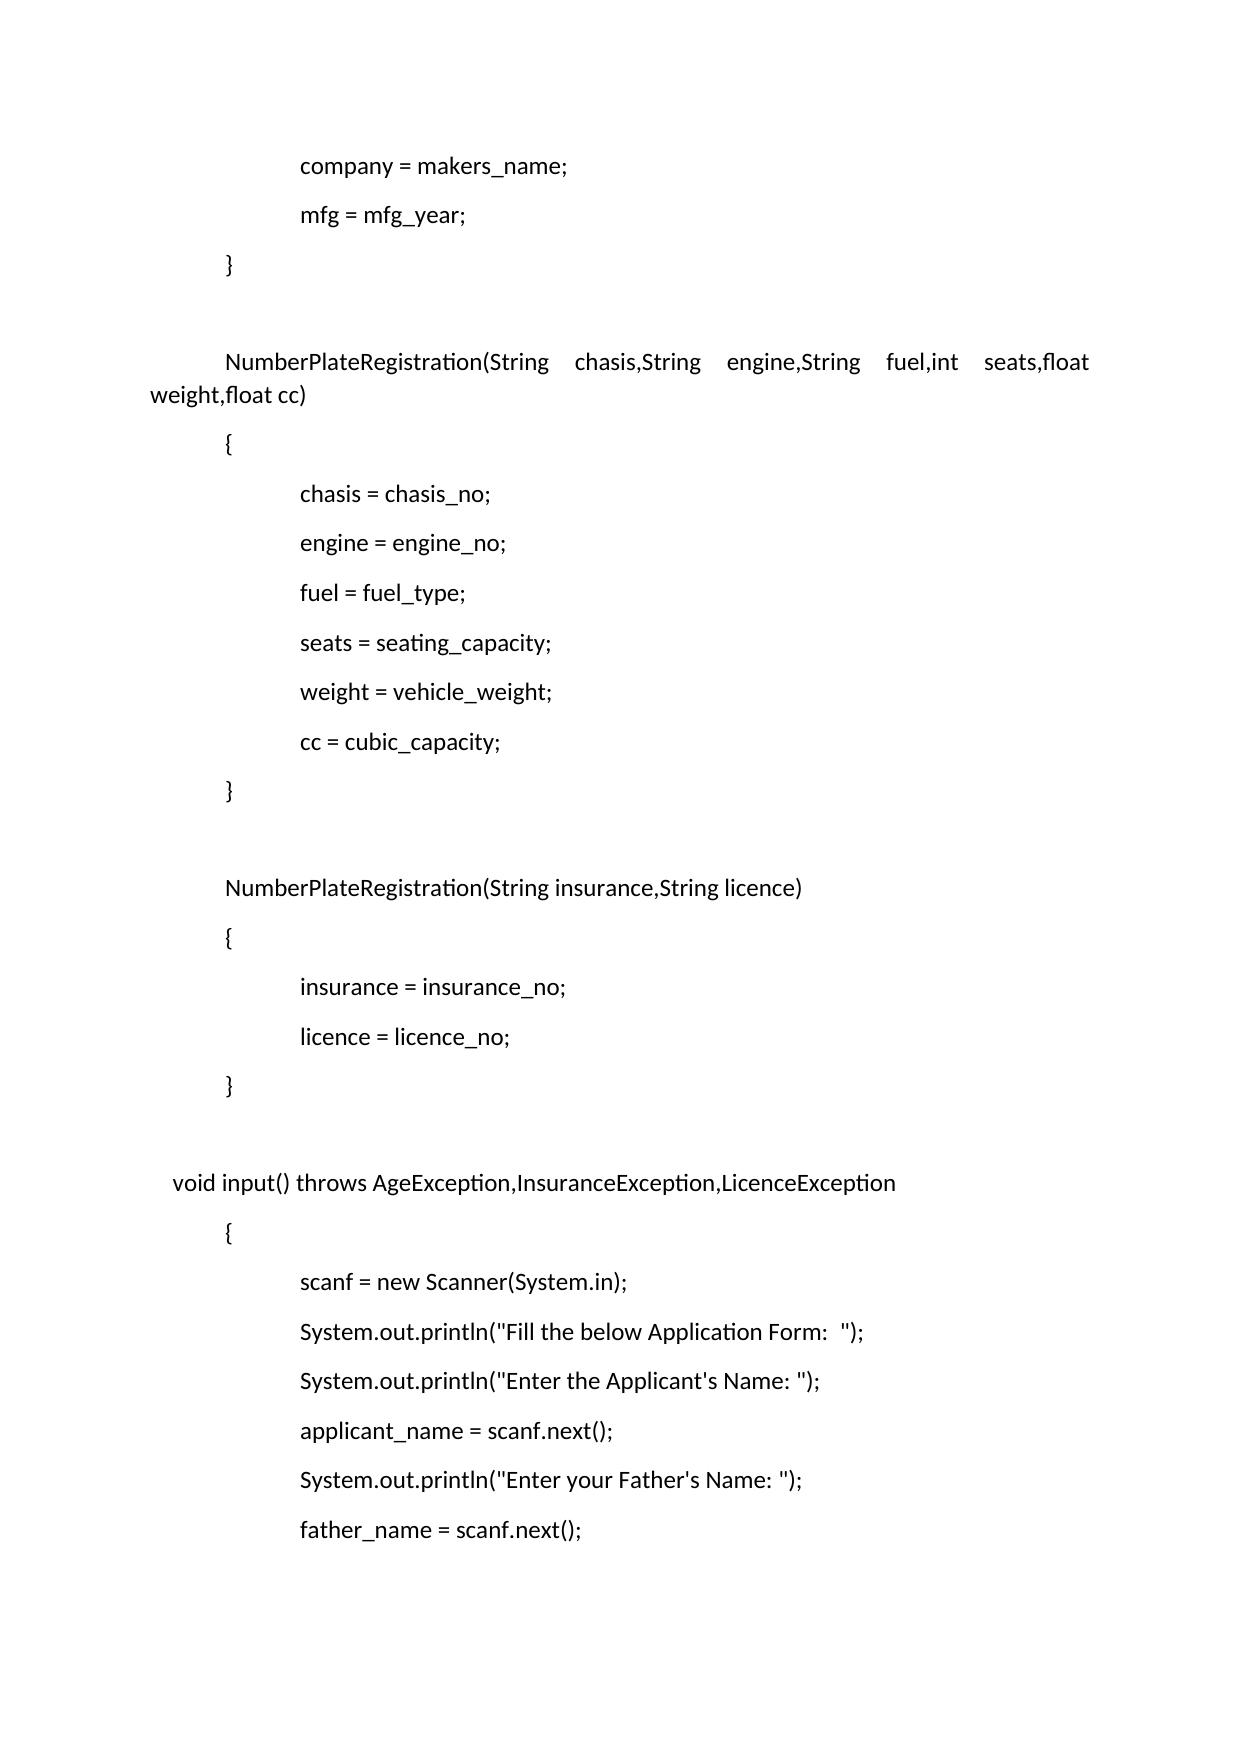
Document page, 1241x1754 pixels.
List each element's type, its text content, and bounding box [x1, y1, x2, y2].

text licence = licence_no; [150, 1021, 1090, 1051]
text chasis = chasis_no; [150, 478, 1090, 508]
text father_name = scanf.next(); [150, 1514, 1090, 1545]
text System.out.println("Enter the Applicant's Name: "); [150, 1365, 1090, 1396]
text insurance = insurance_no; [150, 971, 1090, 1002]
text { [150, 428, 1090, 459]
text NumberPlateRegistration(String chasis,String engine,String fuel,int seats,float weight,float cc) [150, 346, 1090, 409]
text } [150, 775, 1090, 806]
text applicant_name = scanf.next(); [150, 1415, 1090, 1446]
text weight = vehicle_weight; [150, 676, 1090, 707]
text { [150, 1217, 1090, 1247]
text seats = seating_capacity; [150, 627, 1090, 657]
text System.out.println("Fill the below Application Form: "); [150, 1316, 1090, 1346]
text engine = engine_no; [150, 527, 1090, 558]
text NumberPlateRegistration(String insurance,String licence) [150, 872, 1090, 903]
text } [150, 249, 1090, 280]
text { [150, 922, 1090, 952]
text company = makers_name; [150, 150, 1090, 181]
text } [150, 1070, 1090, 1101]
text scanf = new Scanner(System.in); [150, 1266, 1090, 1297]
text fuel = fuel_type; [150, 577, 1090, 608]
text cc = cubic_capacity; [150, 726, 1090, 756]
text mfg = mfg_year; [150, 199, 1090, 230]
text void input() throws AgeException,InsuranceException,LicenceException [150, 1167, 1090, 1198]
text System.out.println("Enter your Father's Name: "); [150, 1464, 1090, 1495]
